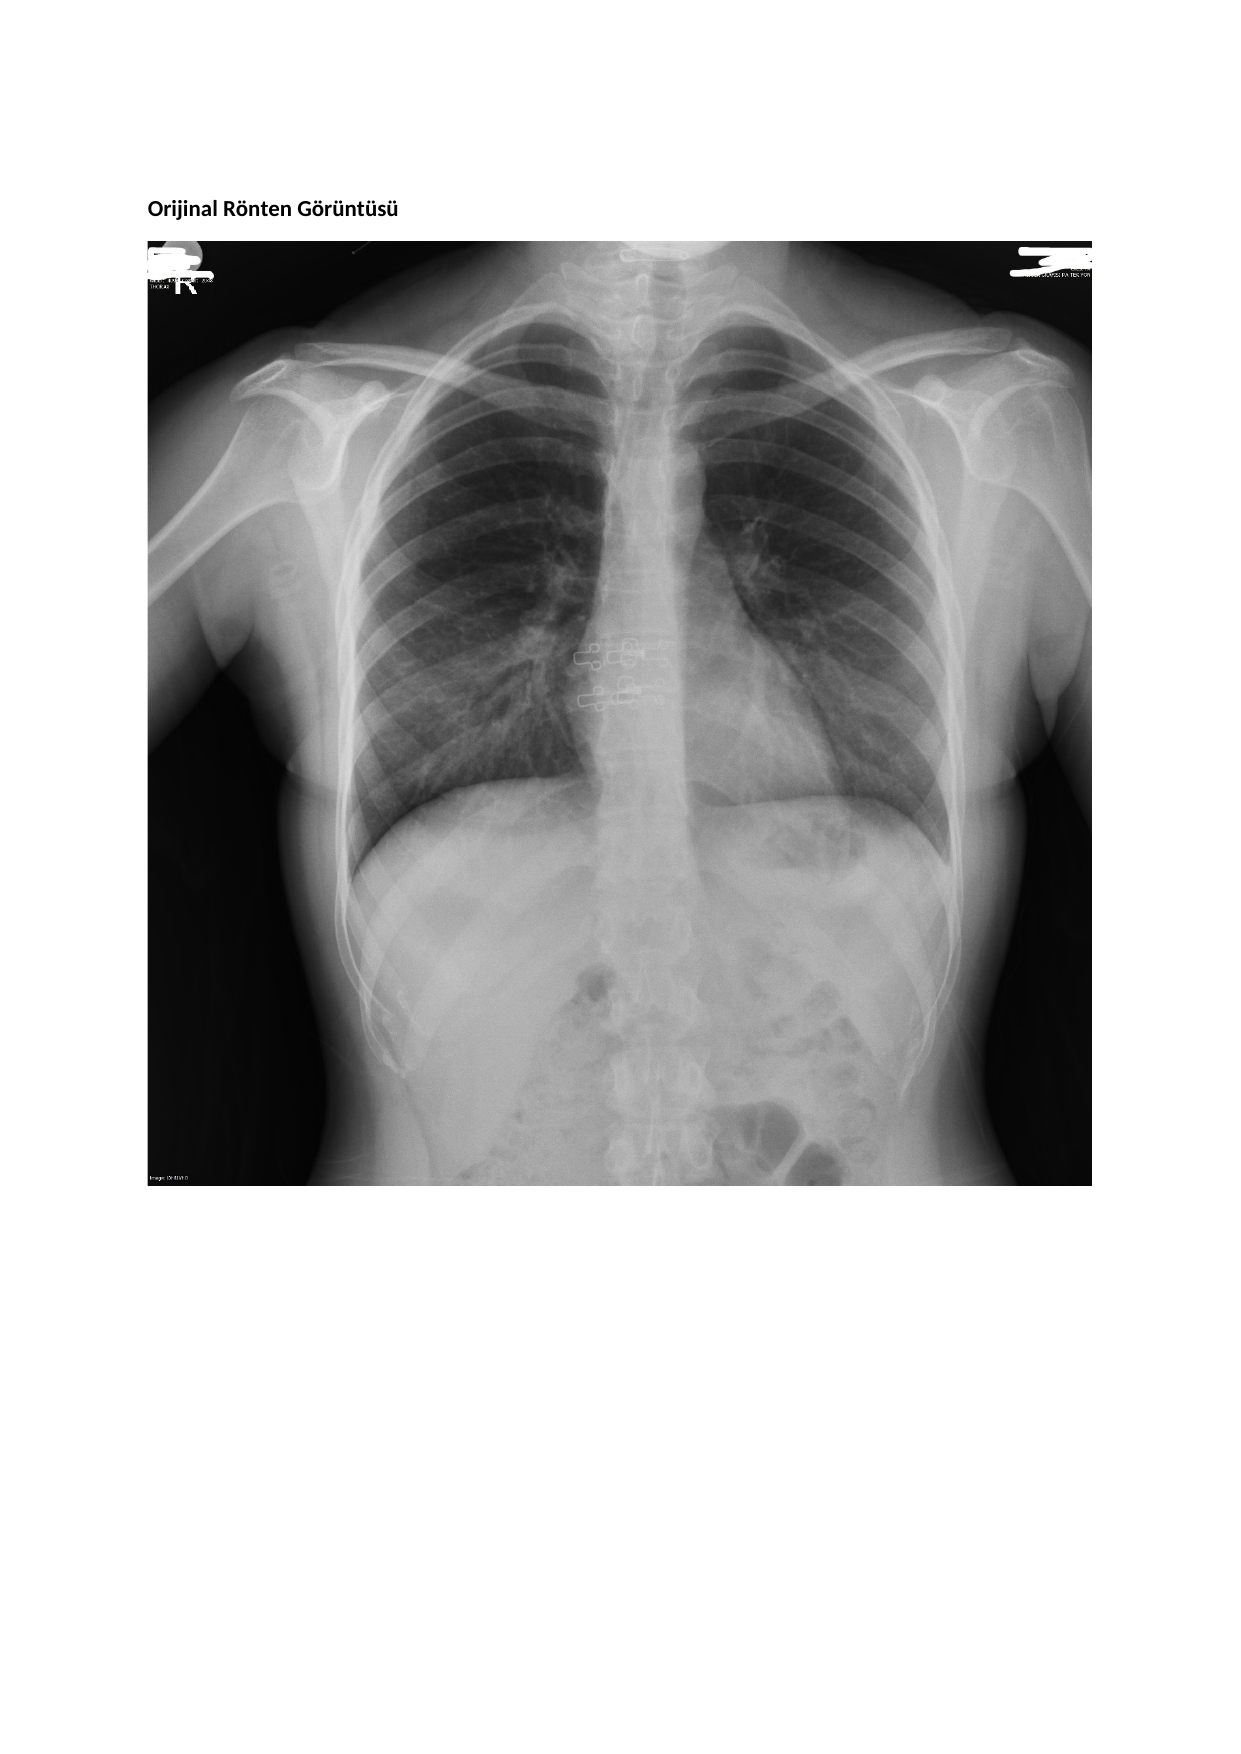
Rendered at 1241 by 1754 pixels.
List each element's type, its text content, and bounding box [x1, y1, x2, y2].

text Orijinal Rönten Görüntüsü [148, 194, 1093, 222]
picture [147, 241, 1092, 1186]
